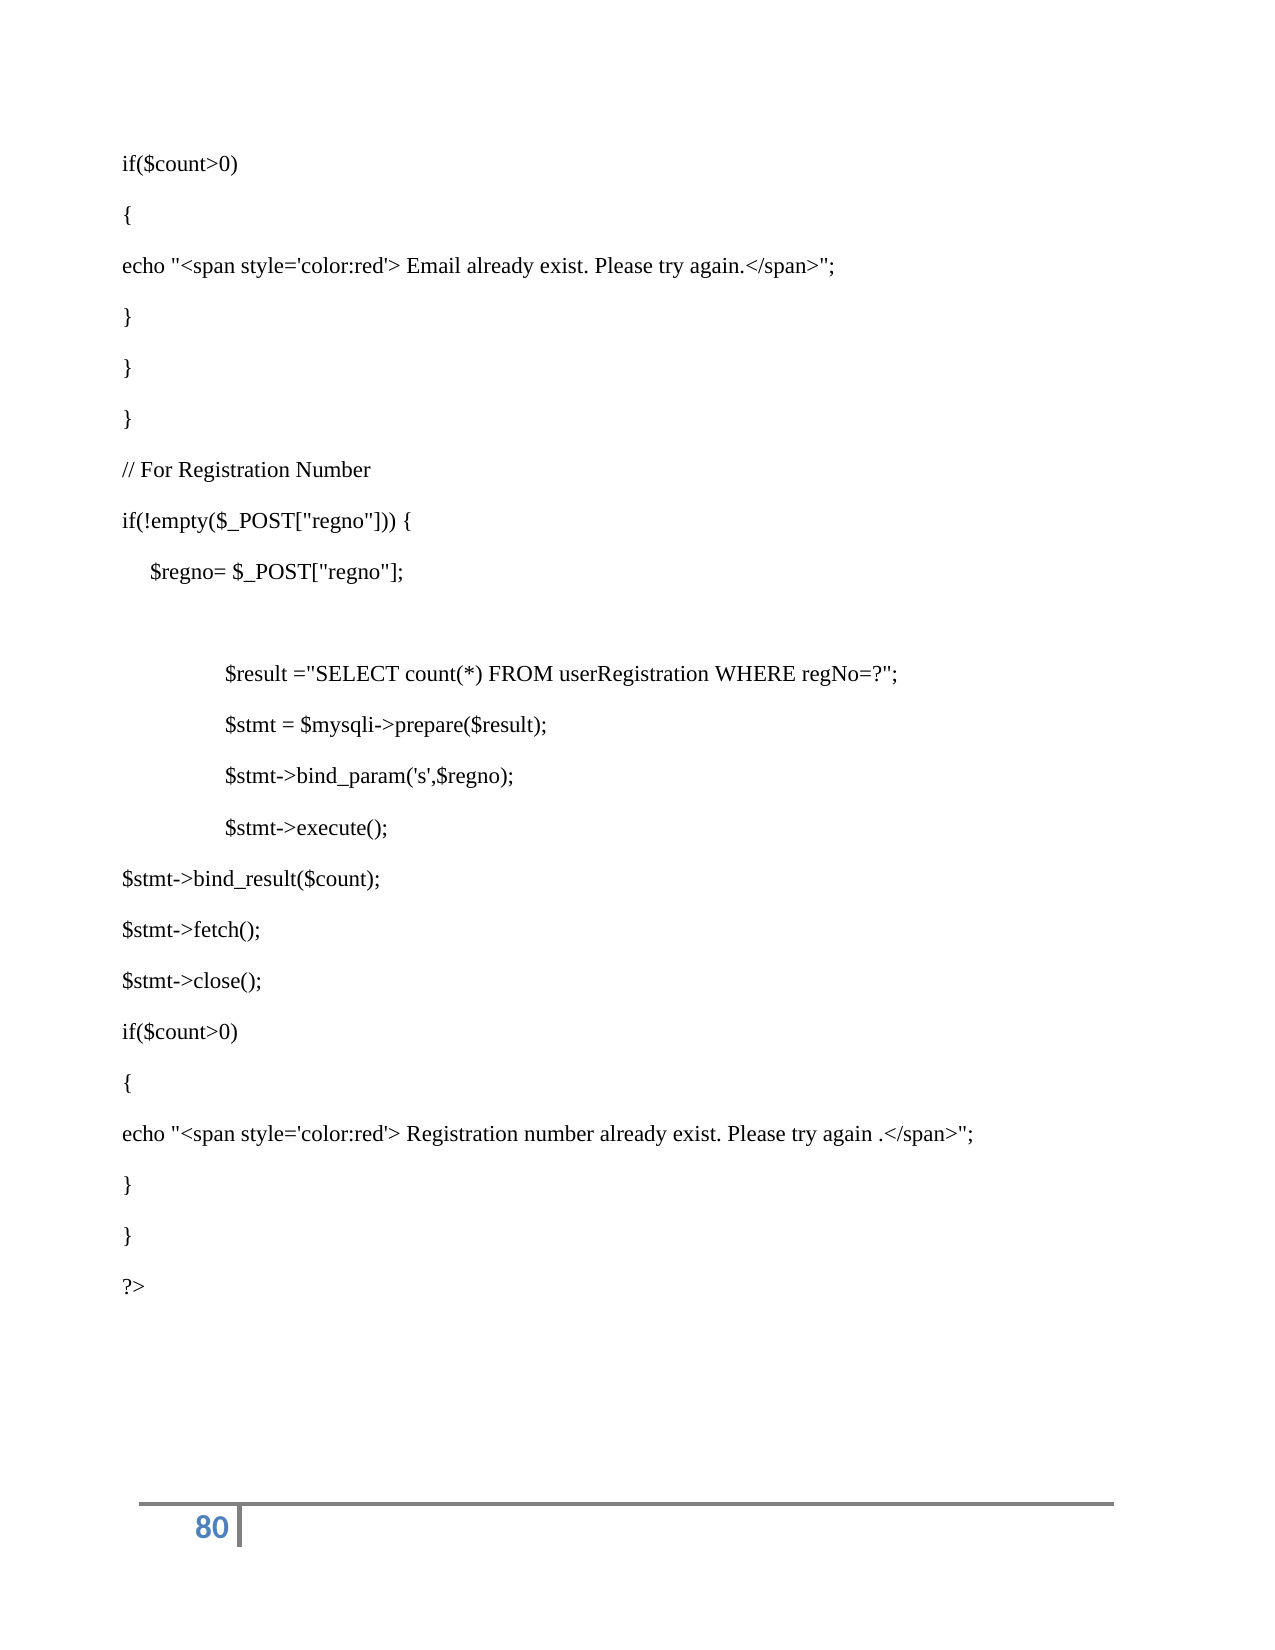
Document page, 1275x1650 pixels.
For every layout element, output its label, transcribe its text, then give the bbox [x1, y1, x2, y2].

text { [122, 201, 1125, 227]
text // For Registration Number [122, 456, 1125, 483]
text } [122, 1171, 1125, 1197]
text $stmt->close(); [122, 967, 1125, 993]
text if($count>0) [122, 150, 1125, 176]
text $stmt->fetch(); [122, 916, 1125, 942]
text echo "<span style='color:red'> Registration number already exist. Please try again .</span>"; [122, 1120, 1125, 1146]
text $regno= $_POST["regno"]; [122, 558, 1125, 585]
text } [122, 1222, 1125, 1248]
text echo "<span style='color:red'> Email already exist. Please try again.</span>"; [122, 252, 1125, 278]
text $stmt->bind_param('s',$regno); [122, 762, 1125, 789]
text { [122, 1069, 1125, 1095]
text $stmt = $mysqli->prepare($result); [122, 711, 1125, 738]
text $result ="SELECT count(*) FROM userRegistration WHERE regNo=?"; [122, 660, 1125, 687]
text $stmt->bind_result($count); [122, 864, 1125, 891]
text $stmt->execute(); [122, 813, 1125, 840]
text if(!empty($_POST["regno"])) { [122, 507, 1125, 534]
text if($count>0) [122, 1018, 1125, 1044]
text } [122, 354, 1125, 381]
text ?> [122, 1273, 1125, 1299]
text } [122, 303, 1125, 329]
text } [122, 405, 1125, 432]
